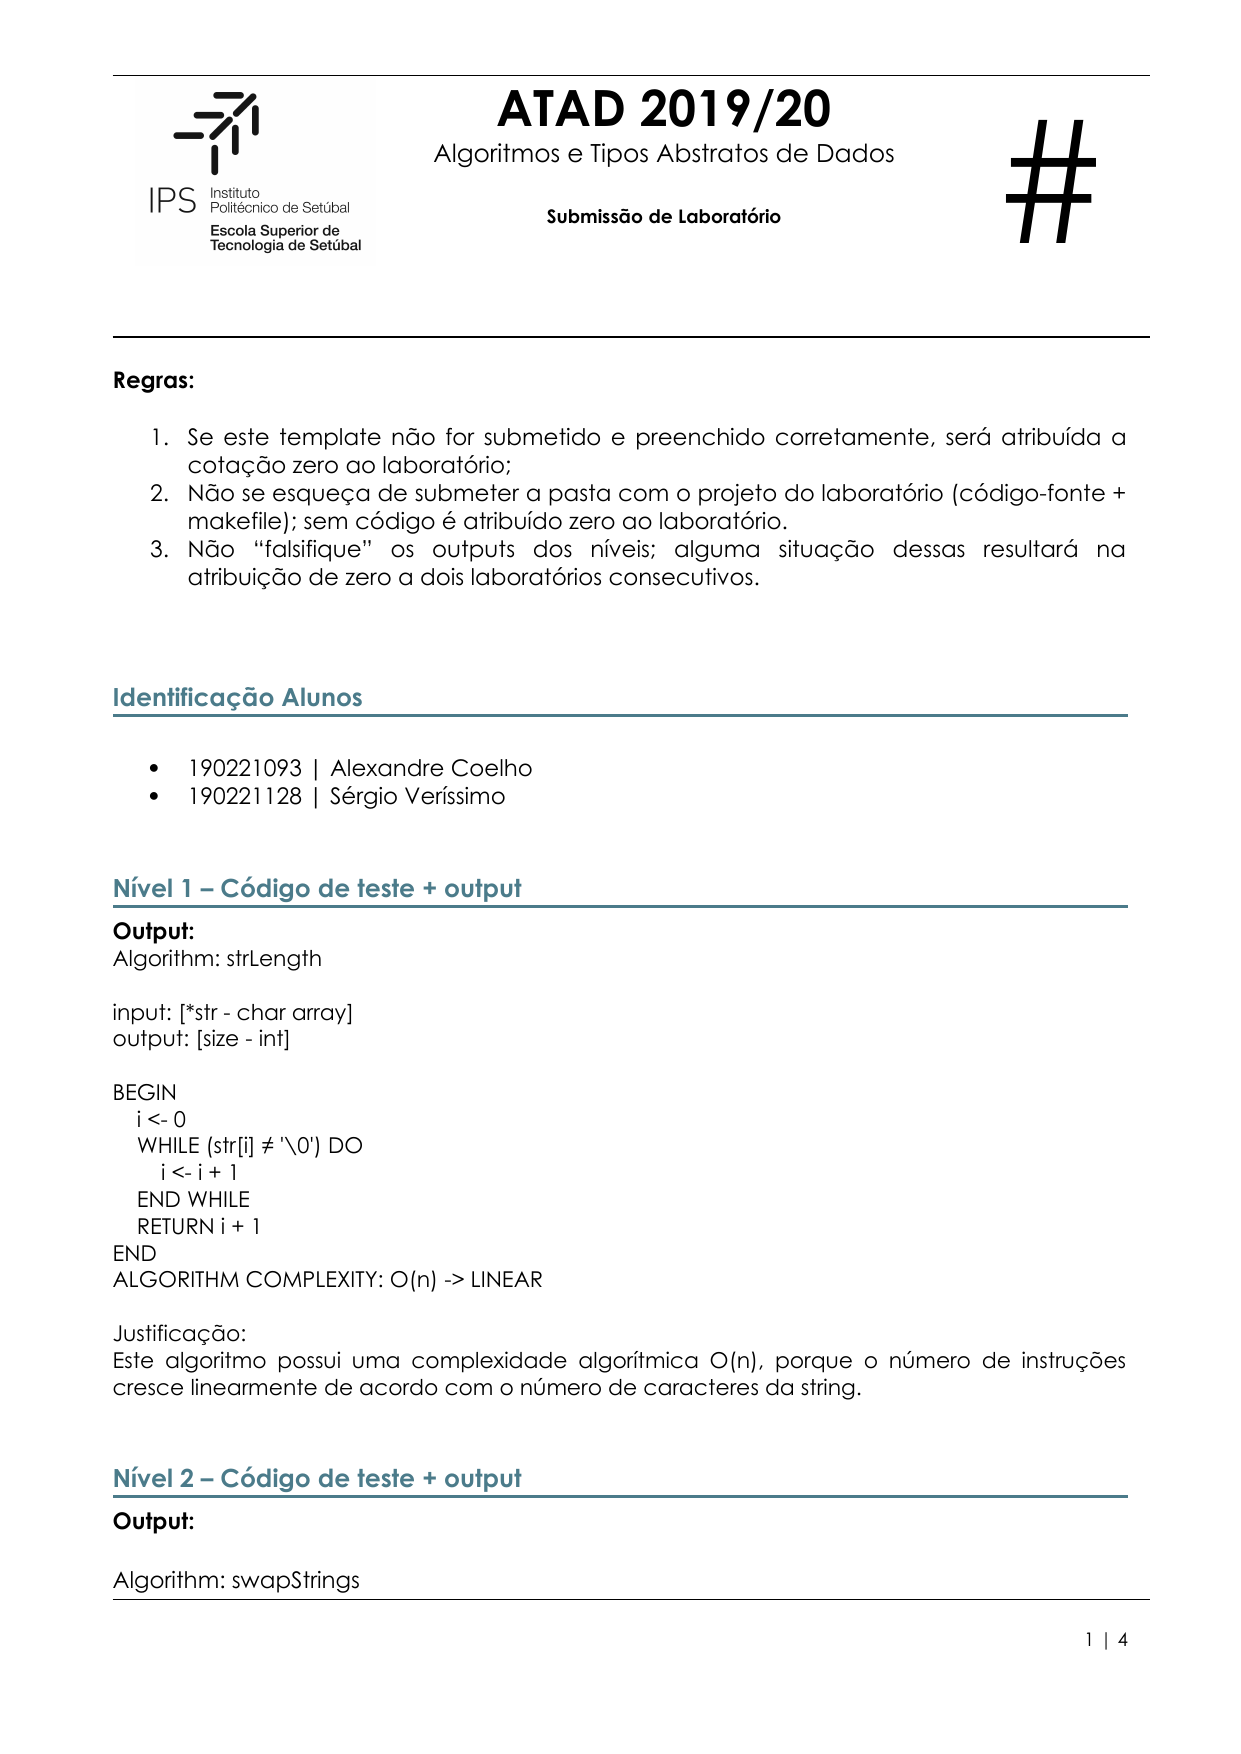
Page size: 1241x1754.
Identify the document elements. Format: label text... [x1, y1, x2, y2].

text input: [*str - char array] [112, 998, 1128, 1025]
list 190221128 | Sérgio Veríssimo [150, 782, 1128, 810]
text Algorithm: strLength [112, 944, 1128, 971]
text Regras: [112, 366, 1128, 394]
text Output: [112, 1506, 1128, 1534]
list Se este template não for submetido e preenchido corretamente, será atribuída a cotação zero ao laboratório; [150, 422, 1128, 478]
text Output: [112, 916, 1128, 944]
subtitle Nível 2 – Código de teste + output [112, 1462, 1128, 1498]
list Não “falsifique” os outputs dos níveis; alguma situação dessas resultará na atribuição de zero a dois laboratórios consecutivos. [150, 534, 1128, 591]
text RETURN i + 1 [112, 1212, 1128, 1239]
text i <- i + 1 [112, 1159, 1128, 1186]
text Este algoritmo possui uma complexidade algorítmica O(n), porque o número de instruções cresce linearmente de acordo com o número de caracteres da string. [112, 1346, 1128, 1400]
text END [112, 1239, 1128, 1266]
list Não se esqueça de submeter a pasta com o projeto do laboratório (código-fonte + makefile); sem código é atribuído zero ao laboratório. [150, 478, 1128, 534]
list 190221093 | Alexandre Coelho [150, 753, 1128, 782]
text END WHILE [112, 1186, 1128, 1212]
picture [134, 76, 377, 266]
text ALGORITHM COMPLEXITY: O(n) -> LINEAR [112, 1266, 1128, 1293]
text Algorithm: swapStrings [112, 1564, 1128, 1594]
subtitle Nível 1 – Código de teste + output [112, 872, 1128, 908]
subtitle Identificação Alunos [112, 681, 1128, 717]
text i <- 0 [112, 1105, 1128, 1132]
text Justificação: [112, 1319, 1128, 1346]
text BEGIN [112, 1078, 1128, 1105]
text output: [size - int] [112, 1025, 1128, 1052]
text WHILE (str[i] ≠ '\0') DO [112, 1132, 1128, 1159]
